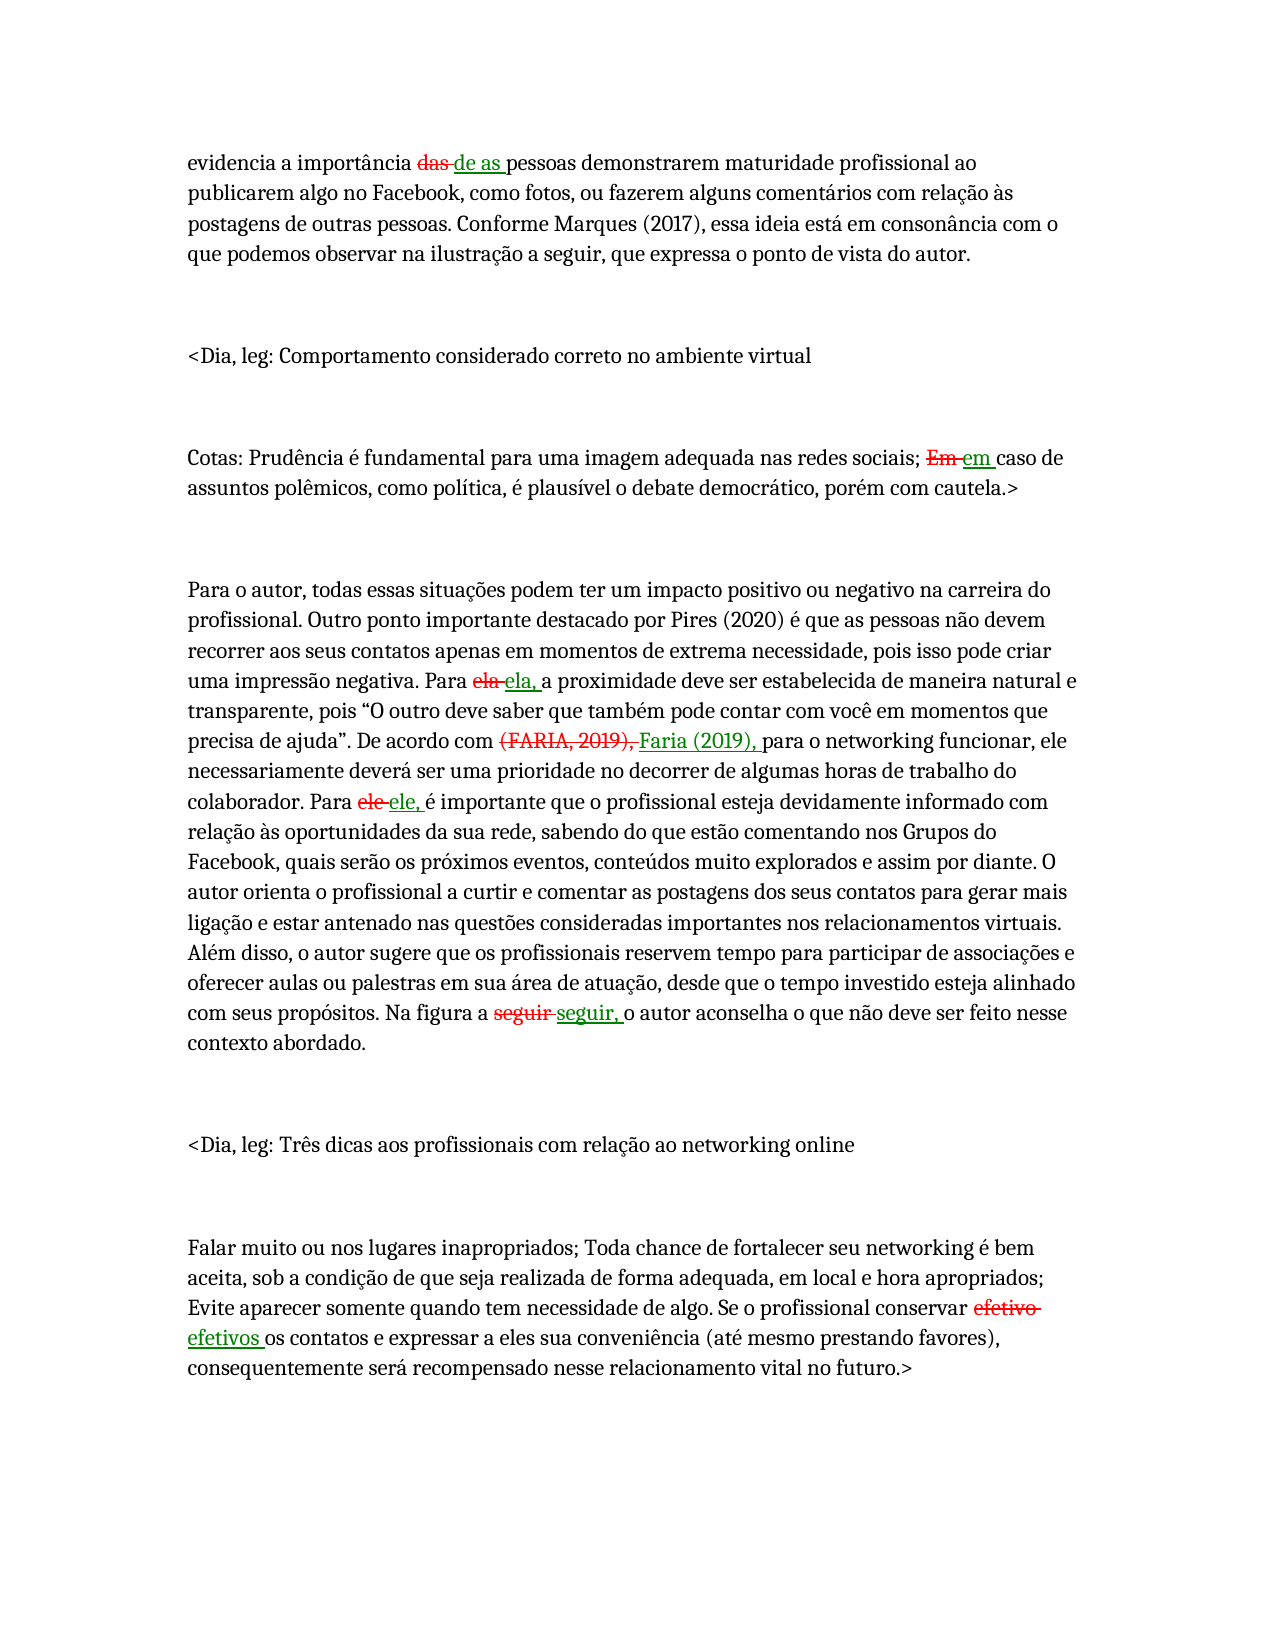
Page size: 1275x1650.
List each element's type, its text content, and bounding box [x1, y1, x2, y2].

text Para o autor, todas essas situações podem ter um impacto positivo ou negativo na carreira do profissional. Outro ponto importante destacado por Pires (2020) é que as pessoas não devem recorrer aos seus contatos apenas em momentos de extrema necessidade, pois isso pode criar uma impressão negativa. Para ela ela, a proximidade deve ser estabelecida de maneira natural e transparente, pois “O outro deve saber que também pode contar com você em momentos que precisa de ajuda”. De acordo com (FARIA, 2019), Faria (2019), para o networking funcionar, ele necessariamente deverá ser uma prioridade no decorrer de algumas horas de trabalho do colaborador. Para ele ele, é importante que o profissional esteja devidamente informado com relação às oportunidades da sua rede, sabendo do que estão comentando nos Grupos do Facebook, quais serão os próximos eventos, conteúdos muito explorados e assim por diante. O autor orienta o profissional a curtir e comentar as postagens dos seus contatos para gerar mais ligação e estar antenado nas questões consideradas importantes nos relacionamentos virtuais. Além disso, o autor sugere que os profissionais reservem tempo para participar de associações e oferecer aulas ou palestras em sua área de atuação, desde que o tempo investido esteja alinhado com seus propósitos. Na figura a seguir seguir, o autor aconselha o que não deve ser feito nesse contexto abordado. [187, 577, 1087, 1057]
text <Dia, leg: Três dicas aos profissionais com relação ao networking online [187, 1132, 1087, 1159]
text Cotas: Prudência é fundamental para uma imagem adequada nas redes sociais; Em em caso de assuntos polêmicos, como política, é plausível o debate democrático, porém com cautela.> [187, 445, 1087, 501]
text <Dia, leg: Comportamento considerado correto no ambiente virtual [187, 343, 1087, 369]
text Falar muito ou nos lugares inapropriados; Toda chance de fortalecer seu networking é bem aceita, sob a condição de que seja realizada de forma adequada, em local e hora apropriados; Evite aparecer somente quando tem necessidade de algo. Se o profissional conservar efetivo efetivos os contatos e expressar a eles sua conveniência (até mesmo prestando favores), consequentemente será recompensado nesse relacionamento vital no futuro.> [187, 1234, 1087, 1382]
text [187, 150, 1087, 267]
